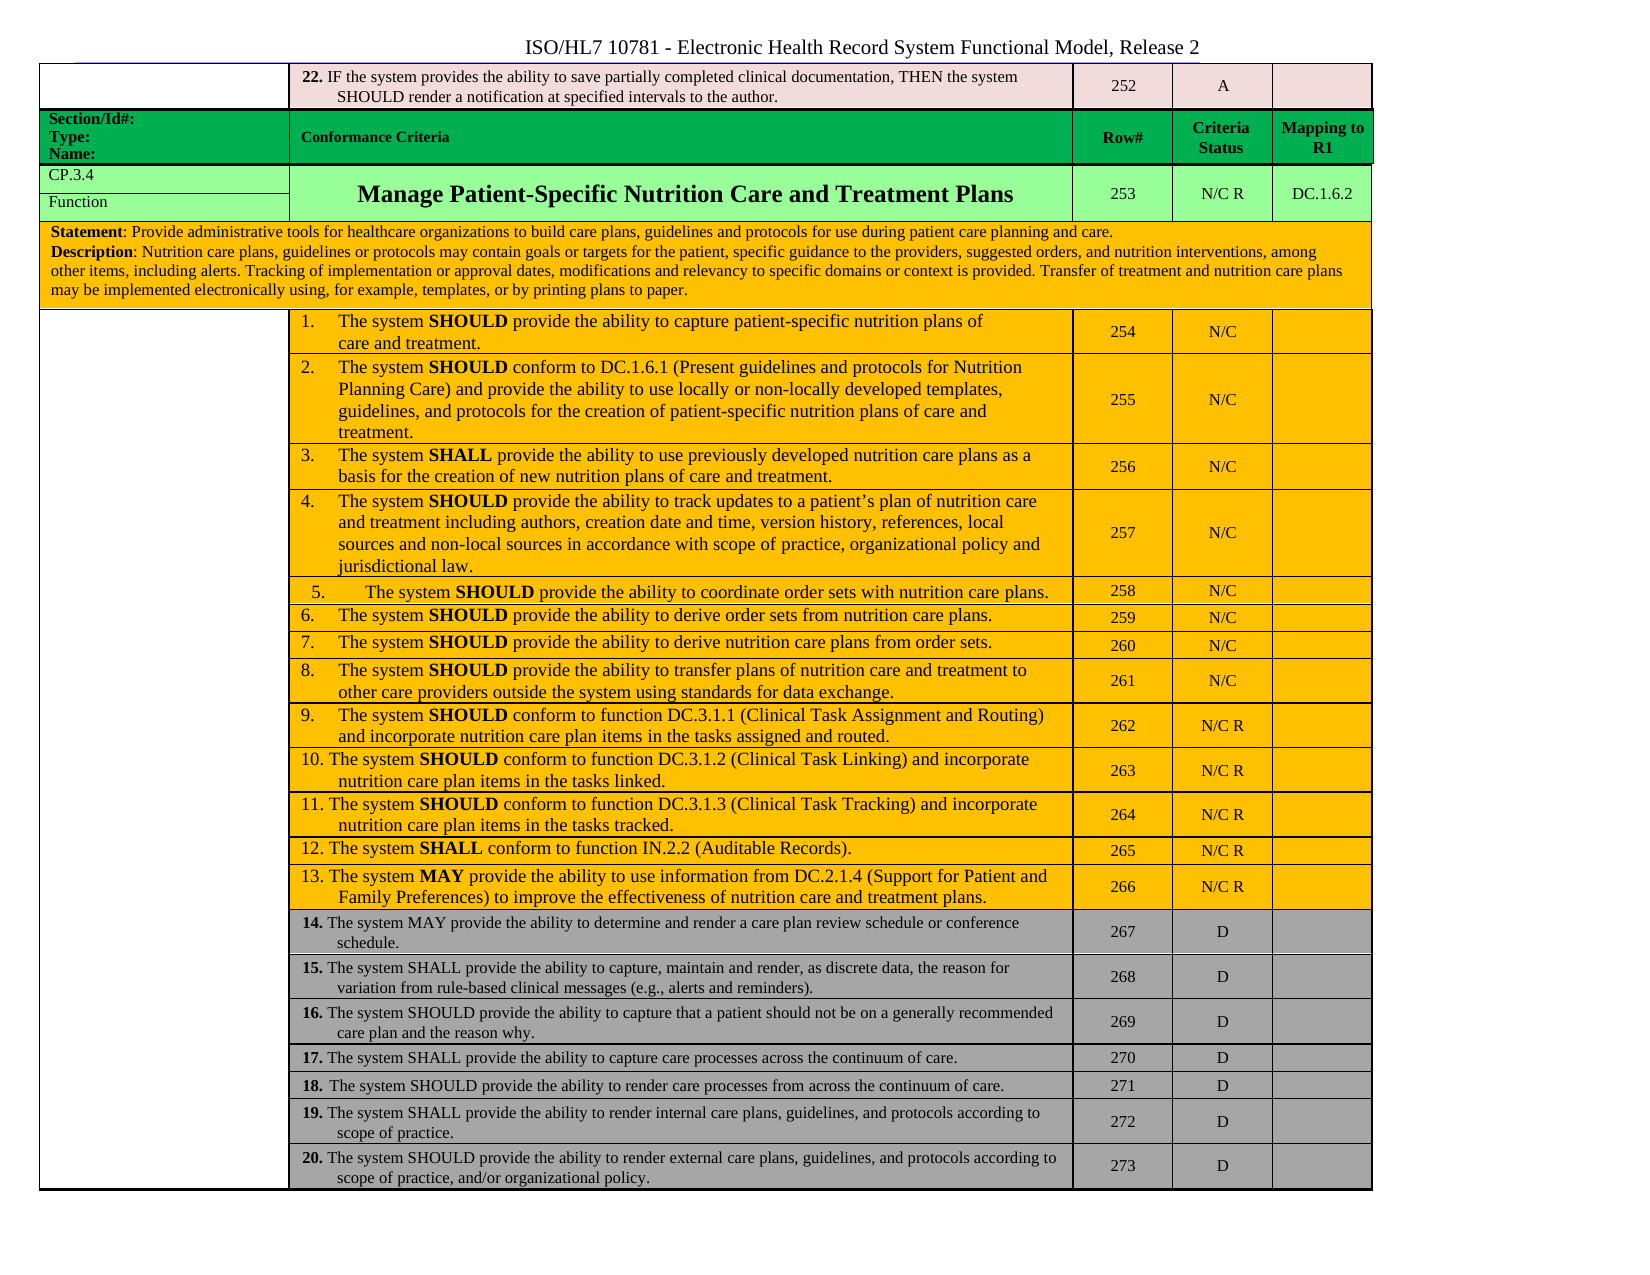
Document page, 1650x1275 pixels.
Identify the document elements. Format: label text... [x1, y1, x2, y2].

table_cell 20. The system SHOULD provide the ability to render external care plans, guidelines, and protocols according to scope of practice, and/or organizational policy. [290, 1144, 1072, 1188]
table_cell CP.3.4 [40, 166, 289, 193]
table_cell 259 [1074, 605, 1172, 631]
table_cell D [1173, 1045, 1272, 1071]
table_cell [1273, 838, 1371, 864]
table_cell [1273, 955, 1371, 998]
table_cell 252 [1074, 64, 1172, 107]
table_cell 4. The system SHOULD provide the ability to track updates to a patient’s plan of nutrition care and treatment including authors, creation date and time, version history, references, local sources and non-local sources in accordance with scope of practice, organizational policy and jurisdictional law. [290, 490, 1072, 576]
table_cell [1273, 577, 1371, 603]
table_cell D [1173, 910, 1272, 953]
table_cell 16. The system SHOULD provide the ability to capture that a patient should not be on a generally recommended care plan and the reason why. [290, 999, 1072, 1043]
table_cell 269 [1074, 999, 1172, 1043]
table_cell 3. The system SHALL provide the ability to use previously developed nutrition care plans as a basis for the creation of new nutrition plans of care and treatment. [290, 444, 1072, 489]
table_cell DC.1.6.2 [1273, 166, 1371, 221]
table_cell 271 [1074, 1072, 1172, 1098]
table_cell [1273, 1045, 1371, 1071]
table_cell N/C [1173, 354, 1272, 443]
table_cell 266 [1074, 865, 1172, 909]
table_cell D [1173, 1072, 1272, 1098]
table_cell N/C R [1173, 793, 1272, 836]
table_cell 265 [1074, 838, 1172, 864]
table_cell 262 [1074, 704, 1172, 747]
table_cell [1273, 310, 1371, 353]
table_cell N/C [1173, 659, 1272, 702]
table_cell 267 [1074, 910, 1172, 953]
table_cell 11. The system SHOULD conform to function DC.3.1.3 (Clinical Task Tracking) and incorporate nutrition care plan items in the tasks tracked. [290, 793, 1072, 836]
table_cell [1273, 659, 1371, 702]
table_cell N/C R [1173, 865, 1272, 909]
table_cell 18. The system SHOULD provide the ability to render care processes from across the continuum of care. [290, 1072, 1072, 1098]
table_cell N/C R [1173, 748, 1272, 791]
table_cell 7. The system SHOULD provide the ability to derive nutrition care plans from order sets. [290, 632, 1072, 658]
table_cell Manage Patient-Specific Nutrition Care and Treatment Plans [290, 166, 1072, 221]
table_cell 5. The system SHOULD provide the ability to coordinate order sets with nutrition care plans. [290, 577, 1072, 603]
table_cell 270 [1074, 1045, 1172, 1071]
table_cell 261 [1074, 659, 1172, 702]
table_cell 264 [1074, 793, 1172, 836]
table_cell [1273, 1144, 1371, 1188]
table_cell Row# [1073, 111, 1172, 163]
table_cell [1273, 1072, 1371, 1098]
table_cell Section/Id#: Type: Name: [40, 111, 289, 163]
table_cell D [1173, 1099, 1272, 1143]
table_cell D [1173, 955, 1272, 998]
table_cell [1273, 605, 1371, 631]
table_cell A [1173, 64, 1272, 107]
table_cell Mapping to R1 [1273, 111, 1373, 163]
table_cell 15. The system SHALL provide the ability to capture, maintain and render, as discrete data, the reason for variation from rule-based clinical messages (e.g., alerts and reminders). [290, 955, 1072, 998]
table_cell [1273, 865, 1371, 909]
table_cell 257 [1074, 490, 1172, 576]
table_cell 14. The system MAY provide the ability to determine and render a care plan review schedule or conference schedule. [290, 910, 1072, 953]
table_cell [1273, 444, 1371, 489]
table_cell D [1173, 1144, 1272, 1188]
table_cell N/C [1173, 605, 1272, 631]
table_cell 6. The system SHOULD provide the ability to derive order sets from nutrition care plans. [290, 605, 1072, 631]
table_cell [1273, 704, 1371, 747]
table_cell 253 [1073, 166, 1172, 221]
table_cell [40, 310, 288, 1188]
table_cell [1273, 1099, 1371, 1143]
table_cell 1. The system SHOULD provide the ability to capture patient-specific nutrition plans of care and treatment. [290, 310, 1072, 353]
table_cell [1273, 64, 1371, 107]
table_cell [1273, 910, 1371, 953]
table_cell Conformance Criteria [290, 111, 1072, 163]
table_cell D [1173, 999, 1272, 1043]
table_cell 254 [1074, 310, 1172, 353]
table_cell 2. The system SHOULD conform to DC.1.6.1 (Present guidelines and protocols for Nutrition Planning Care) and provide the ability to use locally or non-locally developed templates, guidelines, and protocols for the creation of patient-specific nutrition plans of care and treatment. [290, 354, 1072, 443]
table_cell 12. The system SHALL conform to function IN.2.2 (Auditable Records). [290, 838, 1072, 864]
table_cell N/C [1173, 310, 1272, 353]
table_cell 260 [1074, 632, 1172, 658]
table_cell 10. The system SHOULD conform to function DC.3.1.2 (Clinical Task Linking) and incorporate nutrition care plan items in the tasks linked. [290, 748, 1072, 791]
table_cell 17. The system SHALL provide the ability to capture care processes across the continuum of care. [290, 1045, 1072, 1071]
table_cell Criteria Status [1173, 111, 1272, 163]
table_cell N/C [1173, 490, 1272, 576]
table_cell Statement: Provide administrative tools for healthcare organizations to build care plans, guidelines and protocols for use during patient care planning and care. Description: Nutrition care plans, guidelines or protocols may contain goals or targets for the patient, specific guidance to the providers, suggested orders, and nutrition interventions, among other items, including alerts. Tracking of implementation or approval dates, modifications and relevancy to specific domains or context is provided. Transfer of treatment and nutrition care plans may be implemented electronically using, for example, templates, or by printing plans to paper. [40, 222, 1371, 308]
table_cell 273 [1074, 1144, 1172, 1188]
table_cell N/C [1173, 577, 1272, 603]
table_cell N/C R [1173, 704, 1272, 747]
table_cell 263 [1074, 748, 1172, 791]
table_cell N/C [1173, 632, 1272, 658]
table_cell 19. The system SHALL provide the ability to render internal care plans, guidelines, and protocols according to scope of practice. [290, 1099, 1072, 1143]
table_cell N/C [1173, 444, 1272, 489]
table_cell 258 [1074, 577, 1172, 603]
table_cell 255 [1074, 354, 1172, 443]
table_cell 256 [1074, 444, 1172, 489]
table_cell [1273, 748, 1371, 791]
table_cell 268 [1074, 955, 1172, 998]
table_cell N/C R [1173, 838, 1272, 864]
table_cell 9. The system SHOULD conform to function DC.3.1.1 (Clinical Task Assignment and Routing) and incorporate nutrition care plan items in the tasks assigned and routed. [290, 704, 1072, 747]
table_cell 272 [1074, 1099, 1172, 1143]
table_cell [1273, 354, 1371, 443]
table_cell 22. IF the system provides the ability to save partially completed clinical documentation, THEN the system SHOULD render a notification at specified intervals to the author. [290, 64, 1072, 107]
table_cell [1273, 490, 1371, 576]
table_cell 13. The system MAY provide the ability to use information from DC.2.1.4 (Support for Patient and Family Preferences) to improve the effectiveness of nutrition care and treatment plans. [290, 865, 1072, 909]
table_cell Function [40, 194, 289, 221]
table_cell [1273, 999, 1371, 1043]
table_cell 8. The system SHOULD provide the ability to transfer plans of nutrition care and treatment to other care providers outside the system using standards for data exchange. [290, 659, 1072, 702]
table_cell [1273, 793, 1371, 836]
table_cell N/C R [1173, 166, 1272, 221]
table_cell [1273, 632, 1371, 658]
